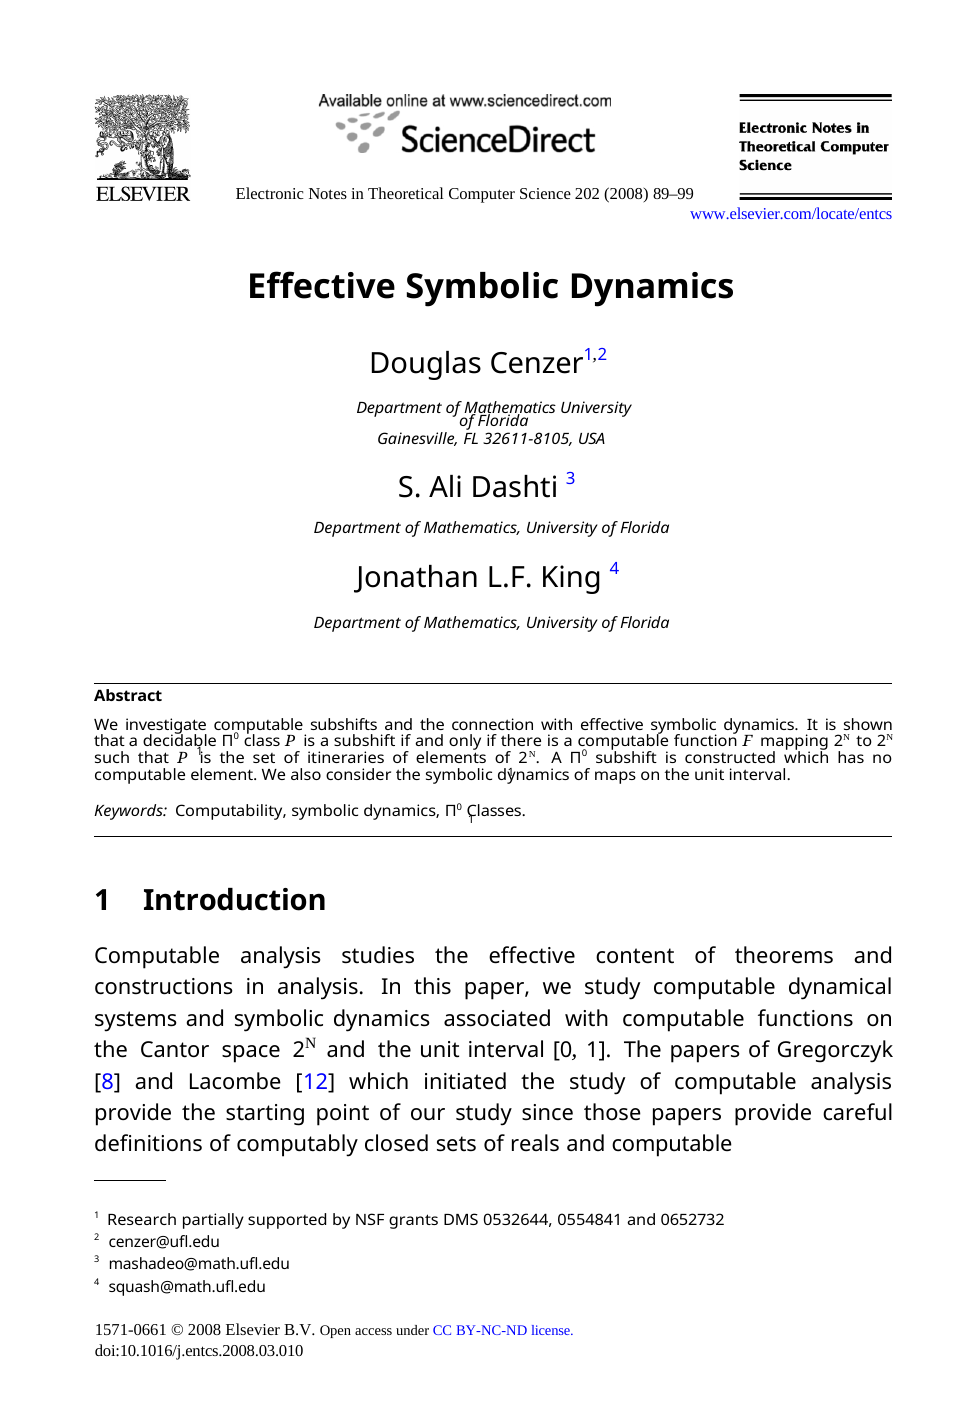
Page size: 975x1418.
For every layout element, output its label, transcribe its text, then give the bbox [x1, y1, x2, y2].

text Jonathan L.F. King 4 [72, 557, 904, 596]
text 1571-0661 © 2008 Elsevier B.V. Open access under CC BY-NC-ND license. [94, 1320, 904, 1339]
text Department of Mathematics, University of Florida [79, 611, 904, 633]
title Effective Symbolic Dynamics [77, 262, 904, 309]
text Douglas Cenzer1,2 [72, 342, 904, 382]
text Electronic Notes in Theoretical Computer Science 202 (2008) 89–99 [223, 94, 904, 203]
text 2 cenzer@ufl.edu [94, 1231, 904, 1252]
text Department of Mathematics, University of Florida [79, 517, 904, 538]
text Department of Mathematics University of Florida [352, 402, 635, 431]
subtitle Introduction [94, 879, 904, 919]
text Keywords: Computability, symbolic dynamics, Π0 Classes. [94, 800, 904, 821]
text doi:10.1016/j.entcs.2008.03.010 [94, 1340, 904, 1359]
picture [739, 94, 892, 200]
text Computable analysis studies the effective content of theorems and constructions in analysis. In this paper, we study computable dynamical systems and symbolic dynamics associated with computable functions on the Cantor space 2N and the unit interval [0, 1]. The papers of Gregorczyk [8] and Lacombe [12] which initiated the study of computable analysis provide the starting point of our study since those papers provide careful definitions of computably closed sets of reals and computable [94, 940, 893, 1158]
text 3 mashadeo@math.ufl.edu [94, 1252, 904, 1274]
picture [94, 94, 191, 201]
text Gainesville, FL 32611-8105, USA [78, 431, 904, 448]
text Abstract [94, 685, 904, 706]
text 1 Research partially supported by NSF grants DMS 0532644, 0554841 and 0652732 [94, 1207, 904, 1231]
text S. Ali Dashti 3 [398, 466, 904, 506]
text www.elsevier.com/locate/entcs [52, 204, 893, 223]
text We investigate computable subshifts and the connection with effective symbolic dynamics. It is shown that a decidable Π0 class P is a subshift if and only if there is a computable function F mapping 2N to 2N such that P is the set of itineraries of elements of 2N. A Π0 subshift is constructed which has no computable element. We also consider the symbolic dynamics of maps on the unit interval. [94, 716, 893, 785]
text 4 squash@math.ufl.edu [94, 1274, 904, 1297]
